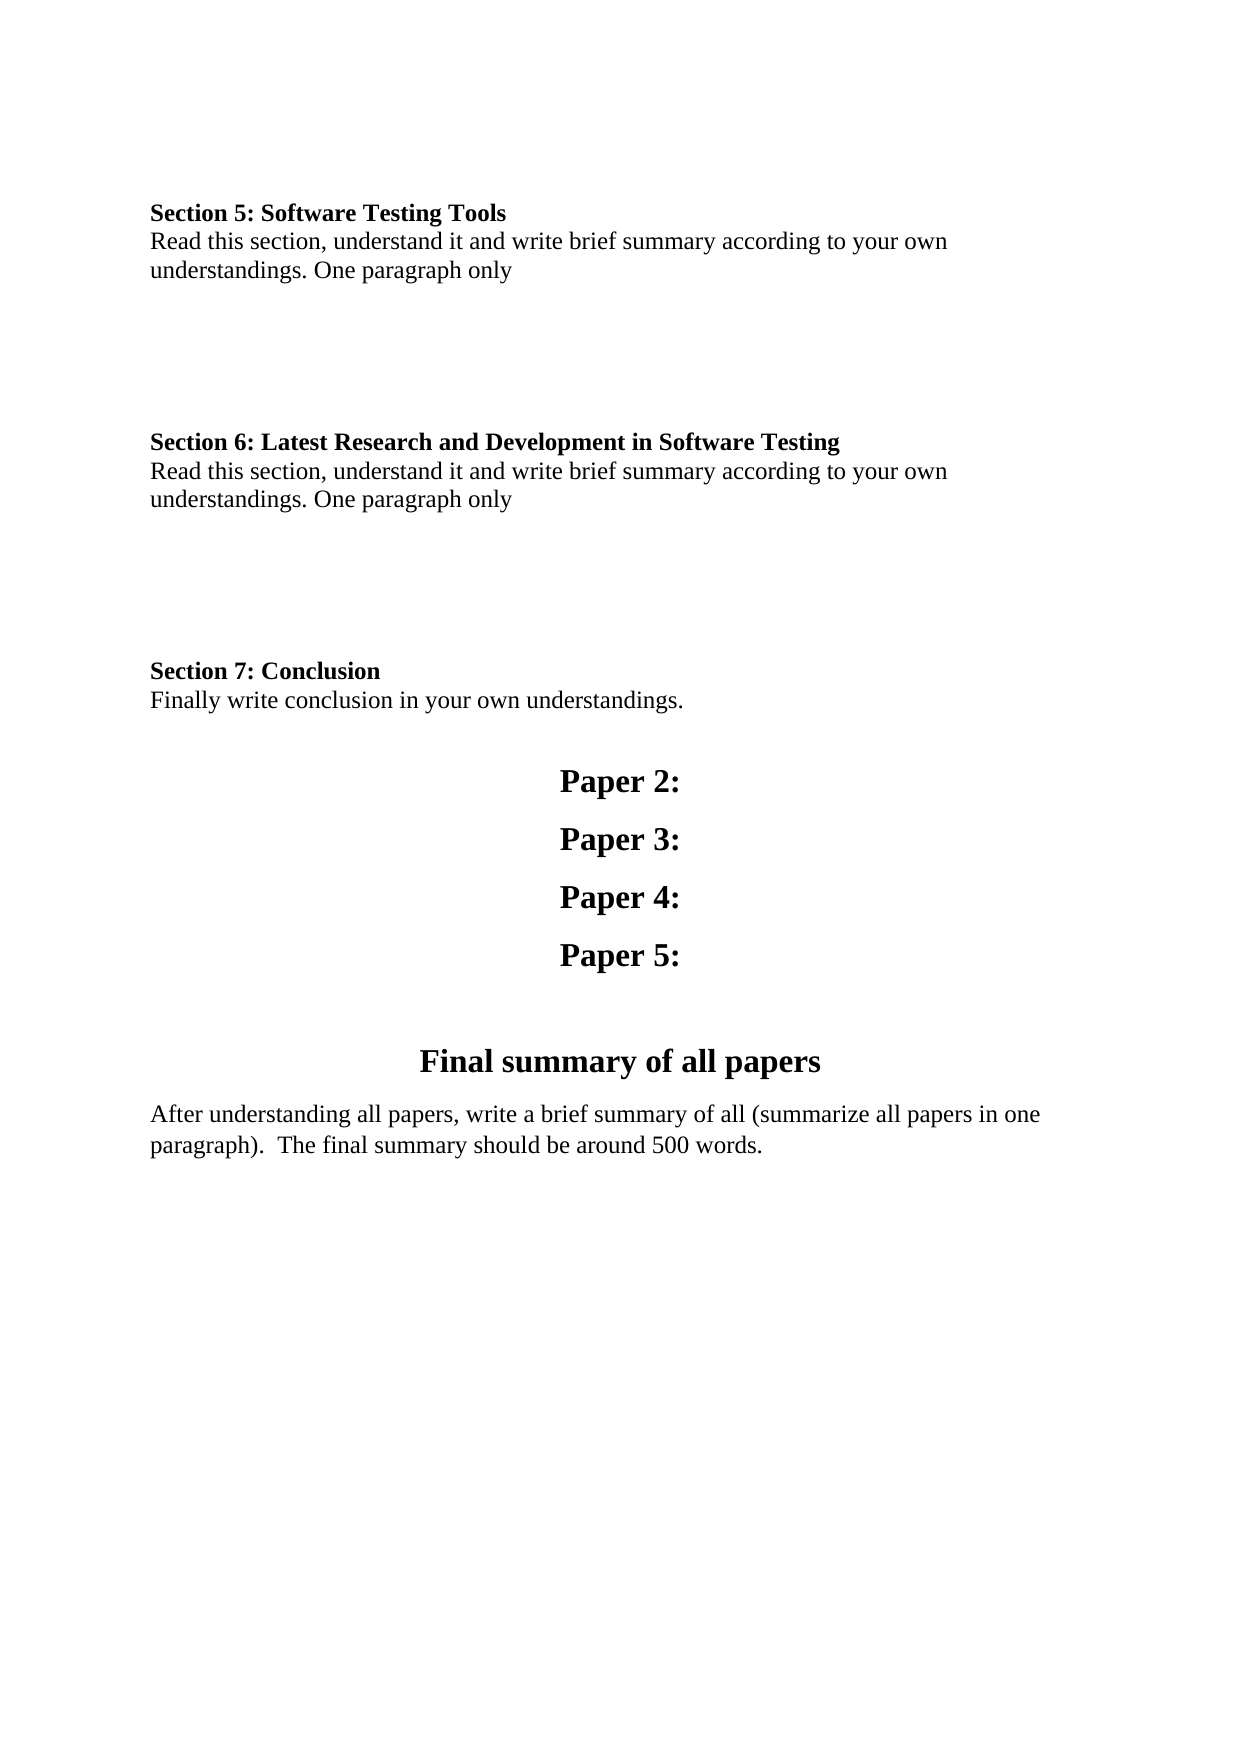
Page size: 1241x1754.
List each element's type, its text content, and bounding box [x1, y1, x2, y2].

text After understanding all papers, write a brief summary of all (summarize all papers in one paragraph). The final summary should be around 500 words. [150, 1099, 1090, 1159]
text Paper 3: [150, 820, 1090, 858]
text Section 5: Software Testing Tools [150, 198, 1090, 226]
text Section 6: Latest Research and Development in Software Testing [150, 427, 1090, 456]
text Read this section, understand it and write brief summary according to your own understandings. One paragraph only [150, 456, 1090, 513]
text Section 7: Conclusion [150, 656, 1090, 685]
text Paper 4: [150, 878, 1090, 916]
text Paper 5: [150, 936, 1090, 974]
text Finally write conclusion in your own understandings. [150, 685, 1090, 714]
text Final summary of all papers [150, 1041, 1090, 1080]
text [150, 226, 1090, 284]
text Paper 2: [150, 762, 1090, 800]
